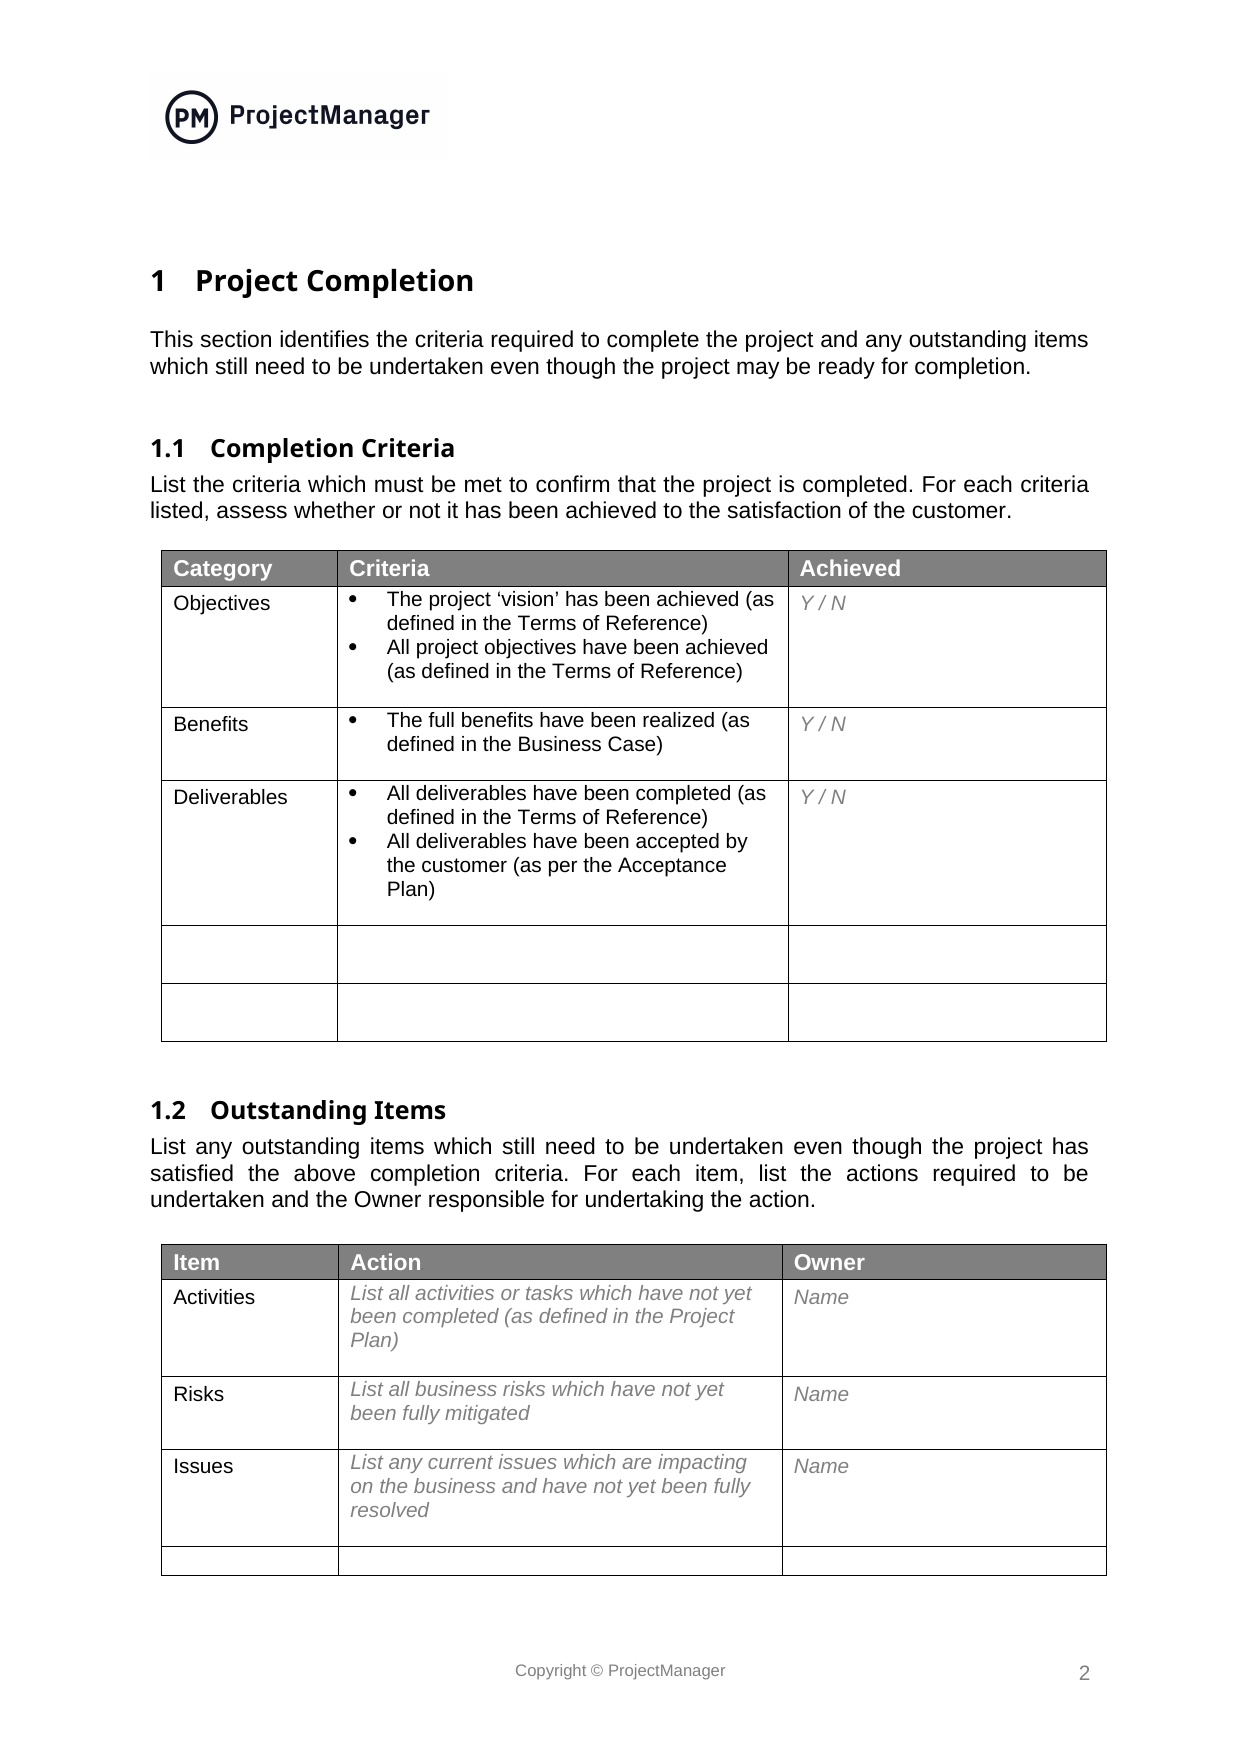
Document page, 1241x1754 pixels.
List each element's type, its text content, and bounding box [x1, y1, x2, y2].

subtitle Project Completion [150, 260, 1090, 300]
table_cell List all business risks which have not yet been fully mitigated [339, 1377, 782, 1449]
picture [150, 73, 447, 159]
text This section identifies the criteria required to complete the project and any outstanding items which still need to be undertaken even though the project may be ready for completion. [150, 326, 1090, 379]
table_header Criteria [338, 551, 788, 586]
table_header Owner [783, 1245, 1106, 1279]
table_cell List any current issues which are impacting on the business and have not yet been fully resolved [339, 1450, 782, 1546]
table_cell [339, 1547, 782, 1575]
table_cell Name [783, 1377, 1106, 1449]
table_cell List all activities or tasks which have not yet been completed (as defined in the Project Plan) [339, 1280, 782, 1376]
table_header Achieved [789, 551, 1106, 586]
table_header Item [162, 1245, 338, 1279]
table_cell Y / N [789, 708, 1106, 780]
table_cell Objectives [162, 587, 337, 707]
table_cell [338, 926, 788, 983]
table_cell Deliverables [162, 781, 337, 925]
table_cell [783, 1547, 1106, 1575]
table_cell Issues [162, 1450, 338, 1546]
table_cell [338, 984, 788, 1041]
subtitle Completion Criteria [150, 431, 1090, 464]
table_cell [162, 1547, 338, 1575]
table_cell [162, 926, 337, 983]
text List the criteria which must be met to confirm that the project is completed. For each criteria listed, assess whether or not it has been achieved to the satisfaction of the customer. [150, 471, 1090, 523]
table_cell The full benefits have been realized (as defined in the Business Case) [338, 708, 788, 780]
table_header Action© [339, 1245, 782, 1279]
text List any outstanding items which still need to be undertaken even though the project has satisfied the above completion criteria. For each item, list the actions required to be undertaken and the Owner responsible for undertaking the action. [150, 1133, 1090, 1212]
table_cell The project ‘vision’ has been achieved (as defined in the Terms of Reference) All project objectives have been achieved (as defined in the Terms of Reference) [338, 587, 788, 707]
table_cell [789, 984, 1106, 1041]
table_cell Risks [162, 1377, 338, 1449]
table_cell Activities [162, 1280, 338, 1376]
table_cell Name [783, 1450, 1106, 1546]
table_cell Name [783, 1280, 1106, 1376]
table_header Category [162, 551, 337, 586]
table_cell [789, 926, 1106, 983]
table_cell Y / N [789, 587, 1106, 707]
table_cell [162, 984, 337, 1041]
subtitle Outstanding Items [150, 1093, 1090, 1127]
table_cell Y / N [789, 781, 1106, 925]
table_cell Benefits [162, 708, 337, 780]
table_cell All deliverables have been completed (as defined in the Terms of Reference) All deliverables have been accepted by the customer (as per the Acceptance Plan) [338, 781, 788, 925]
